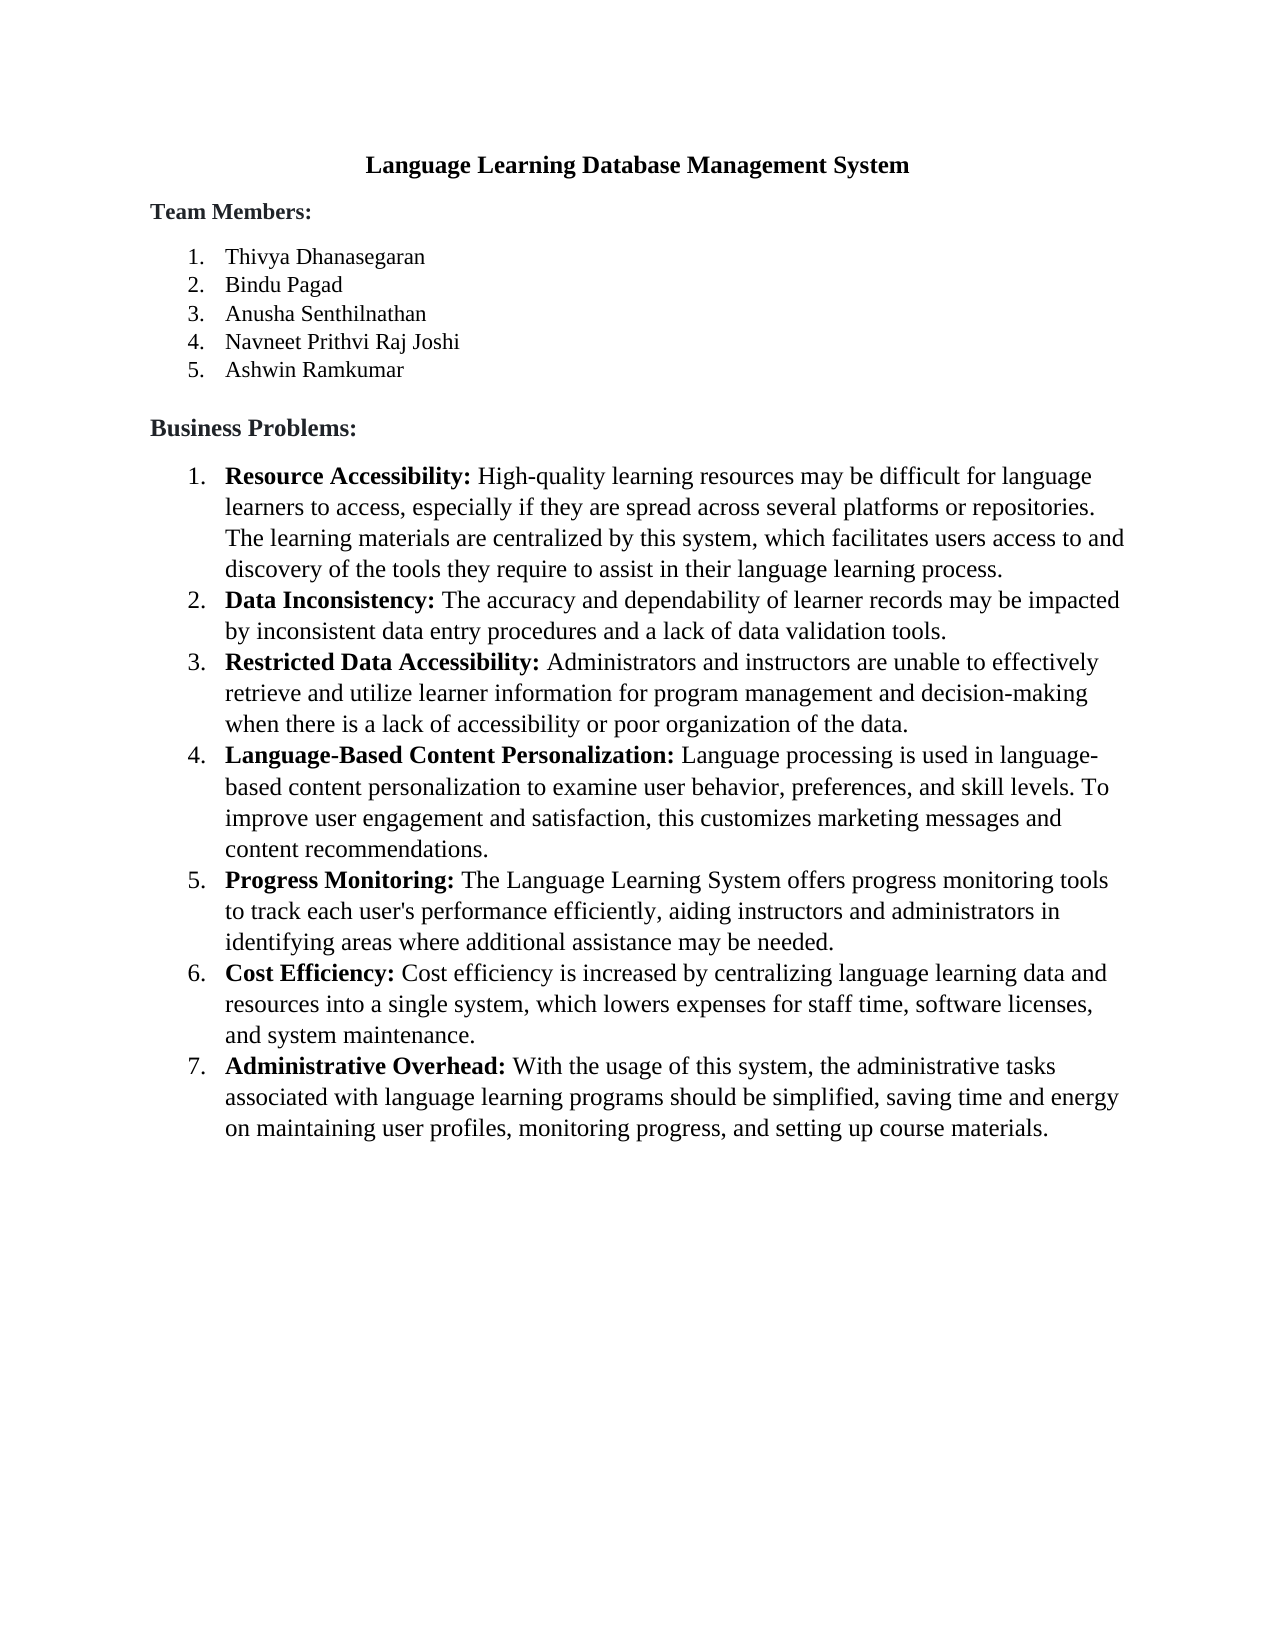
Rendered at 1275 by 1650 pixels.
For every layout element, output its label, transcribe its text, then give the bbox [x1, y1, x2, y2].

list Administrative Overhead: With the usage of this system, the administrative tasks associated with language learning programs should be simplified, saving time and energy on maintaining user profiles, monitoring progress, and setting up course materials. [187, 1051, 1125, 1142]
list Data Inconsistency: The accuracy and dependability of learner records may be impacted by inconsistent data entry procedures and a lack of data validation tools. [187, 585, 1125, 645]
list Language-Based Content Personalization: Language processing is used in language-based content personalization to examine user behavior, preferences, and skill levels. To improve user engagement and satisfaction, this customizes marketing messages and content recommendations. [187, 741, 1125, 862]
list Anusha Senthilnathan [187, 300, 1125, 326]
text Business Problems: [150, 413, 1125, 442]
text Language Learning Database Management System [150, 150, 1125, 179]
list Progress Monitoring: The Language Learning System offers progress monitoring tools to track each user's performance efficiently, aiding instructors and administrators in identifying areas where additional assistance may be needed. [187, 865, 1125, 956]
list Navneet Prithvi Raj Joshi [187, 328, 1125, 354]
list Cost Efficiency: Cost efficiency is increased by centralizing language learning data and resources into a single system, which lowers expenses for staff time, software licenses, and system maintenance. [187, 958, 1125, 1049]
list Bindu Pagad [187, 271, 1125, 298]
list Restricted Data Accessibility: Administrators and instructors are unable to effectively retrieve and utilize learner information for program management and decision-making when there is a lack of accessibility or poor organization of the data. [187, 647, 1125, 738]
list Resource Accessibility: High-quality learning resources may be difficult for language learners to access, especially if they are spread across several platforms or repositories. The learning materials are centralized by this system, which facilitates users access to and discovery of the tools they require to assist in their language learning process. [187, 461, 1125, 583]
text Team Members: [150, 198, 1125, 224]
list Ashwin Ramkumar [187, 357, 1125, 383]
list Thivya Dhanasegaran [187, 243, 1125, 269]
